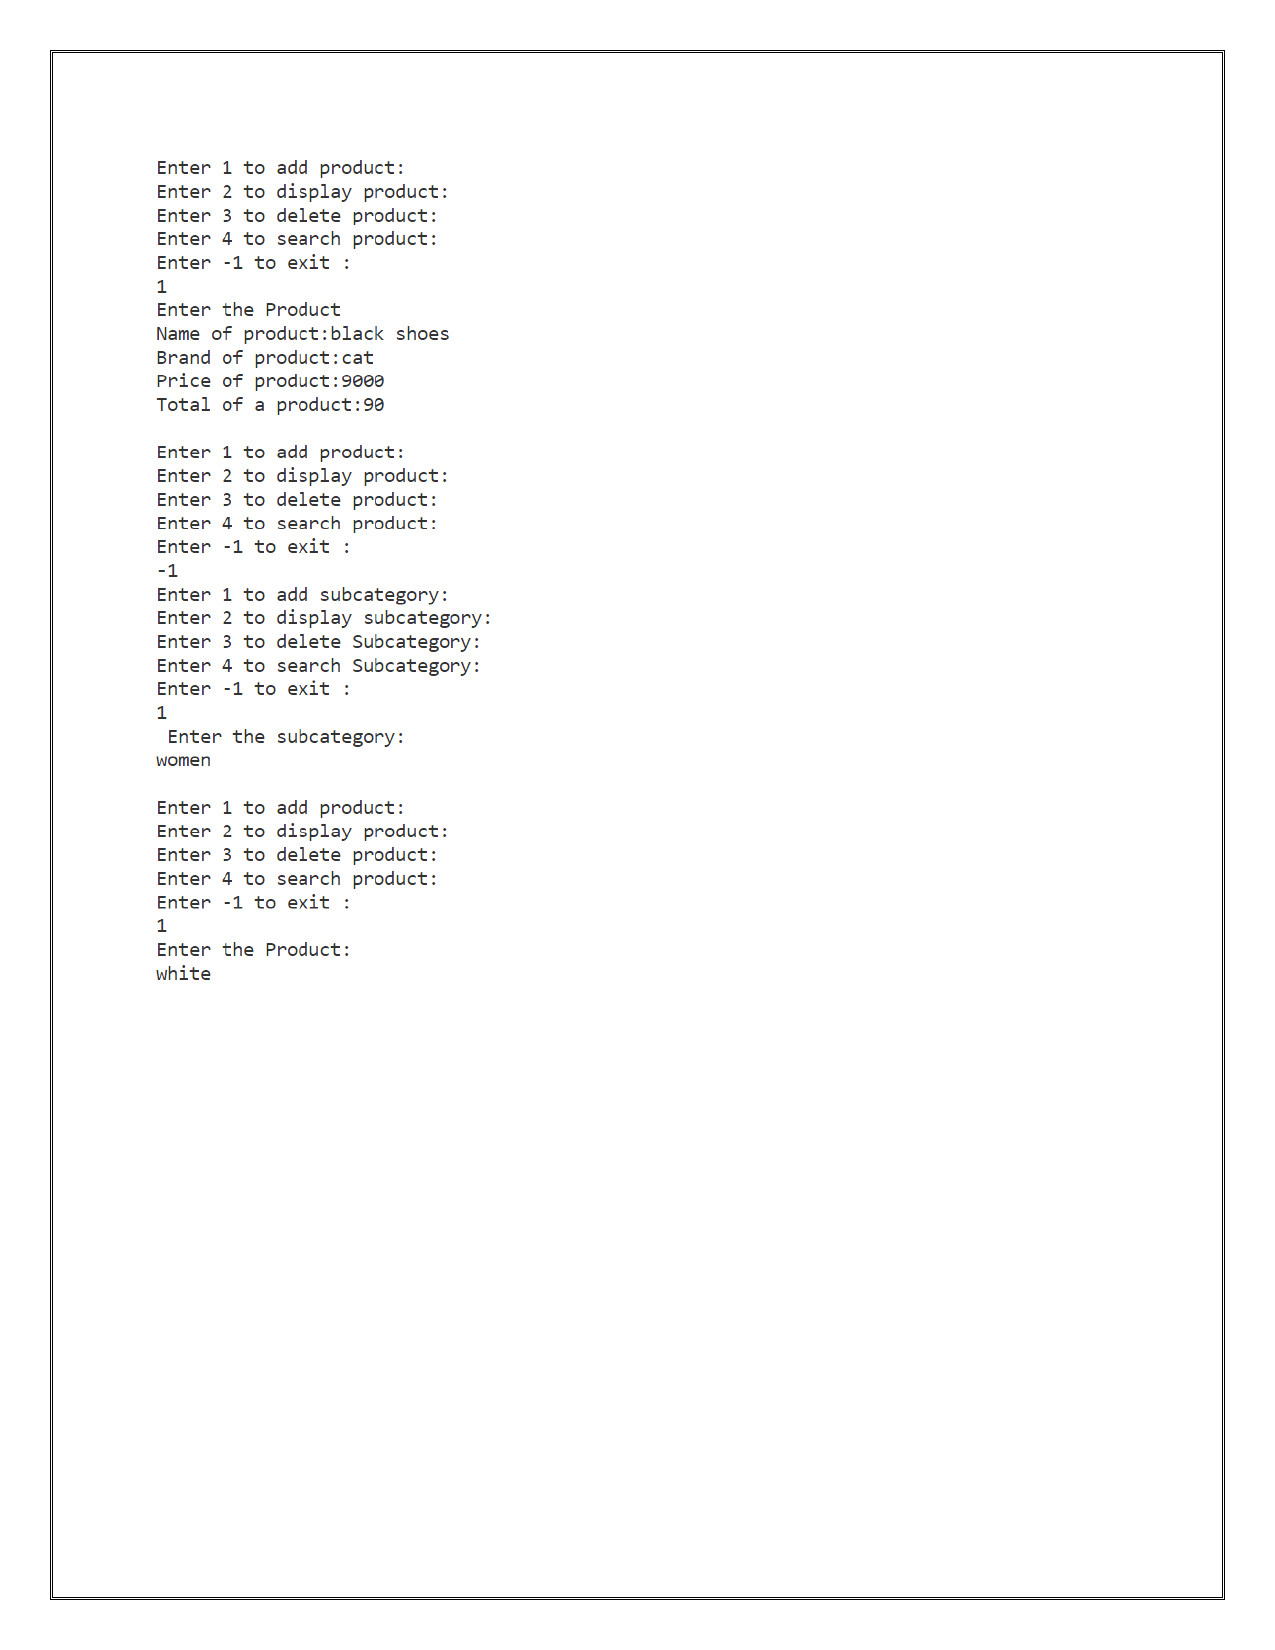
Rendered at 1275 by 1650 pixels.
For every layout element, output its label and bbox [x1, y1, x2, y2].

picture [150, 150, 1125, 985]
